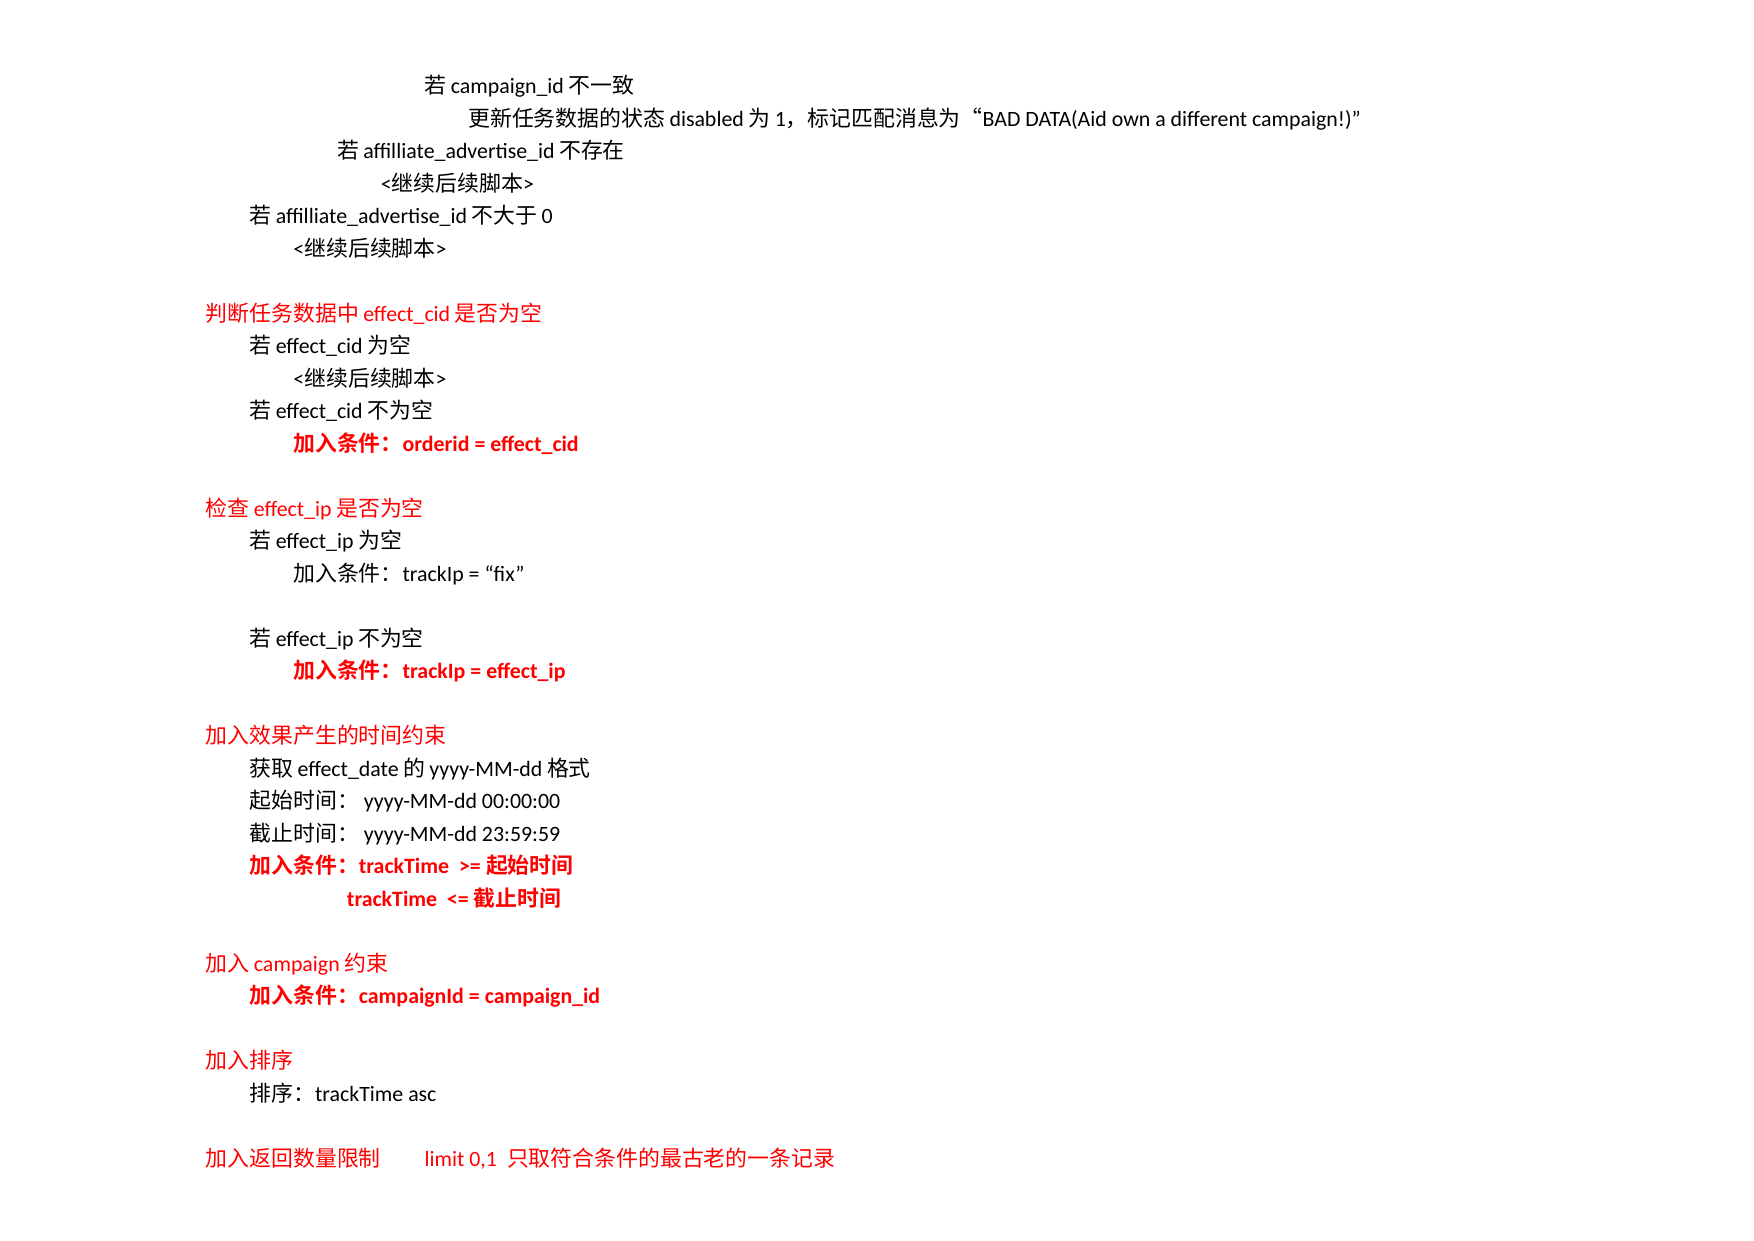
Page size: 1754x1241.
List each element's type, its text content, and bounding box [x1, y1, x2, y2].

text 加入条件：campaignId = campaign_id [118, 978, 1636, 1010]
text 若effect_ip为空 [118, 523, 1636, 555]
text 若affilliate_advertise_id不大于0 [118, 198, 1636, 230]
text 加入返回数量限制 limit 0,1 只取符合条件的最古老的一条记录 [118, 1140, 1636, 1173]
text 若effect_cid为空 [162, 328, 1636, 360]
text 若effect_ip不为空 [118, 620, 1636, 653]
text 排序：trackTime asc [118, 1075, 1636, 1108]
text 加入条件：trackIp = “fix” [118, 555, 1636, 588]
text 若effect_cid不为空 [118, 393, 1636, 425]
text 加入排序 [118, 1043, 1636, 1075]
text 加入条件：orderid = effect_cid [118, 425, 1636, 458]
text <继续后续脚本> [162, 360, 1636, 393]
text 获取effect_date的yyyy-MM-dd格式 [118, 750, 1636, 783]
text 加入条件：trackIp = effect_ip [118, 653, 1636, 685]
text trackTime <= 截止时间 [118, 880, 1636, 913]
text 起始时间： yyyy-MM-dd 00:00:00 [118, 783, 1636, 815]
text 加入campaign约束 [118, 945, 1636, 978]
text 判断任务数据中effect_cid是否为空 [162, 295, 1636, 328]
text 若campaign_id不一致 [118, 68, 1636, 100]
text <继续后续脚本> [118, 230, 1636, 263]
text 若affilliate_advertise_id不存在 [118, 133, 1636, 165]
text 截止时间： yyyy-MM-dd 23:59:59 [118, 815, 1636, 848]
text 加入条件：trackTime >= 起始时间 [118, 848, 1636, 880]
text 加入效果产生的时间约束 [118, 718, 1636, 750]
text 更新任务数据的状态disabled为1，标记匹配消息为“BAD DATA(Aid own a different campaign!)” [118, 100, 1636, 133]
text <继续后续脚本> [118, 165, 1636, 198]
text 检查effect_ip是否为空 [118, 490, 1636, 523]
